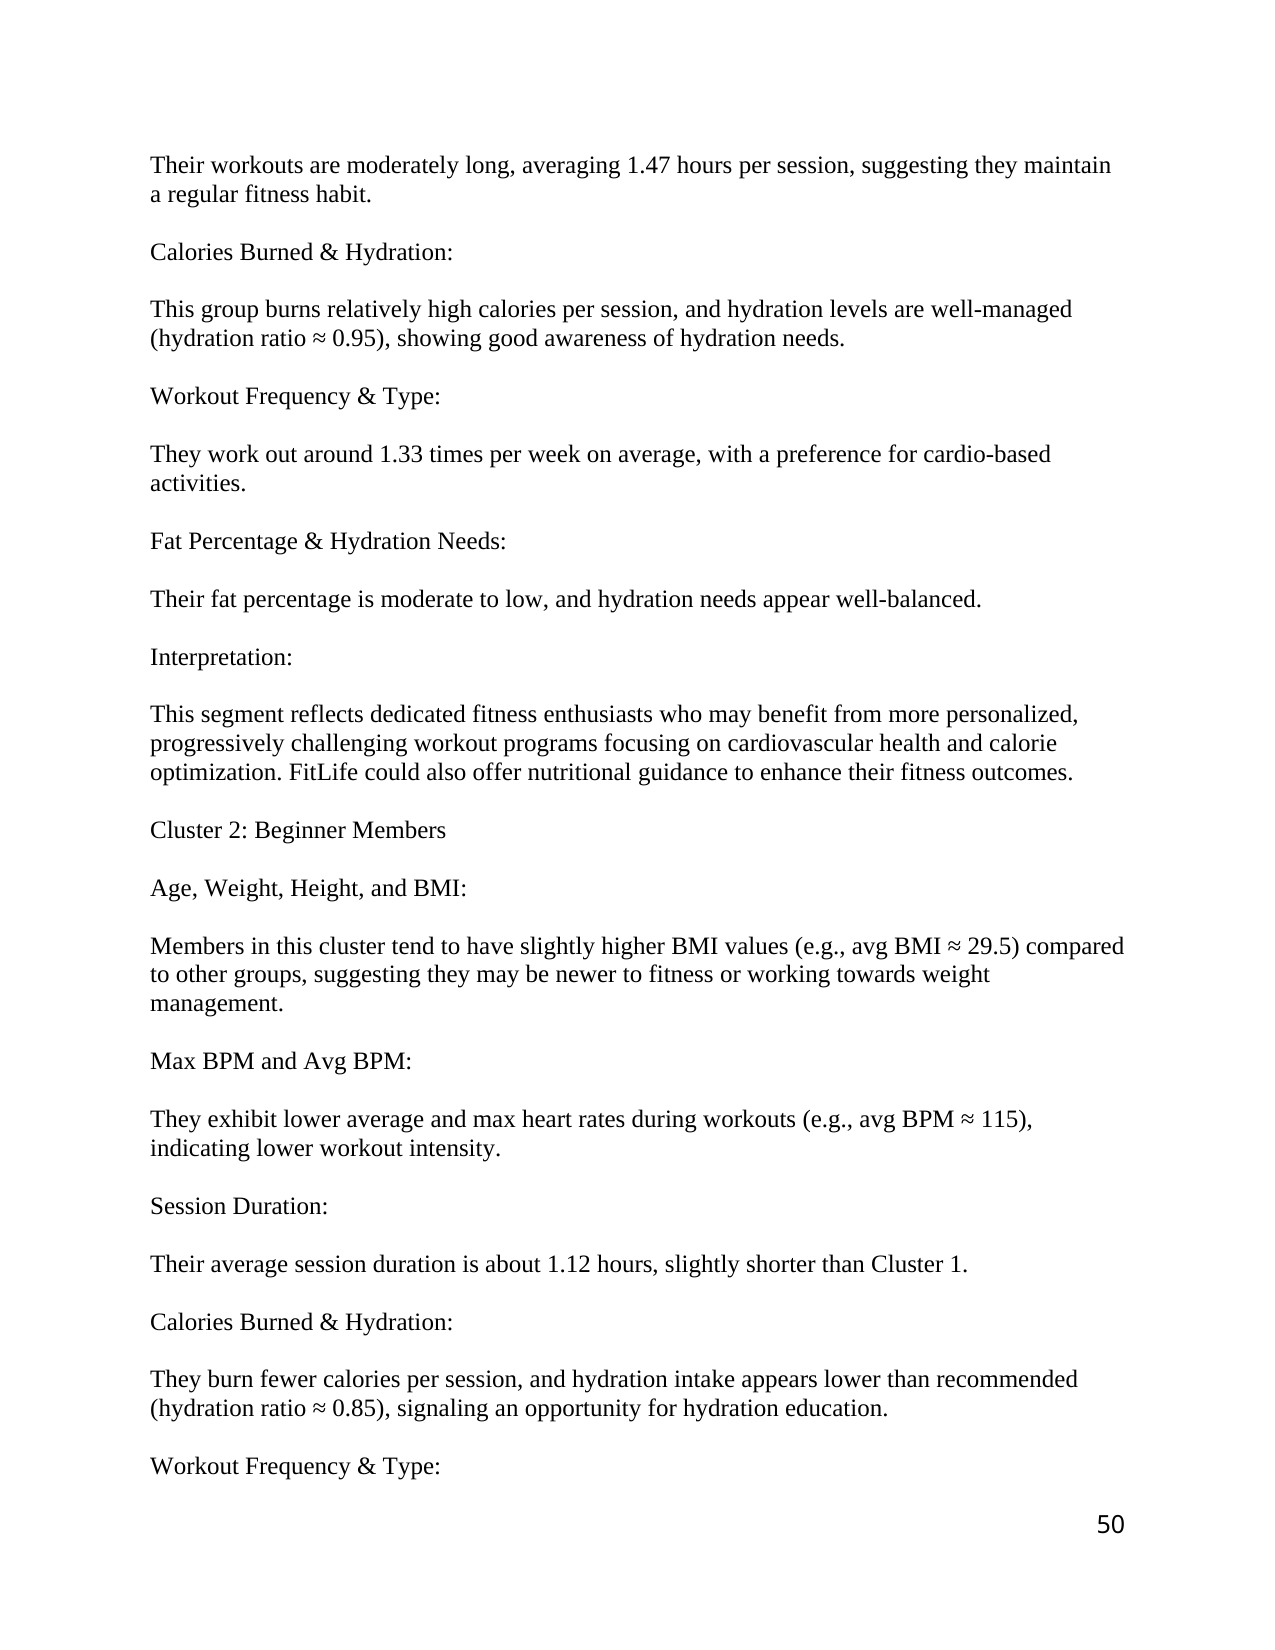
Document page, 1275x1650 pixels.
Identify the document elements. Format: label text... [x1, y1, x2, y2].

text Max BPM and Avg BPM: [150, 1046, 1125, 1075]
text This group burns relatively high calories per session, and hydration levels are well-managed (hydration ratio ≈ 0.95), showing good awareness of hydration needs. [150, 294, 1125, 352]
text This segment reflects dedicated fitness enthusiasts who may benefit from more personalized, progressively challenging workout programs focusing on cardiovascular health and calorie optimization. FitLife could also offer nutritional guidance to enhance their fitness outcomes. [150, 699, 1125, 786]
text Their workouts are moderately long, averaging 1.47 hours per session, suggesting they maintain a regular fitness habit. [150, 150, 1125, 207]
text Fat Percentage & Hydration Needs: [150, 526, 1125, 554]
text Age, Weight, Height, and BMI: [150, 873, 1125, 902]
text Their fat percentage is moderate to low, and hydration needs appear well-balanced. [150, 584, 1125, 612]
text They exhibit lower average and max heart rates during workouts (e.g., avg BPM ≈ 115), indicating lower workout intensity. [150, 1104, 1125, 1162]
text Workout Frequency & Type: [150, 1451, 1125, 1480]
text Cluster 2: Beginner Members [150, 815, 1125, 844]
text Workout Frequency & Type: [150, 381, 1125, 410]
text Their average session duration is about 1.12 hours, slightly shorter than Cluster 1. [150, 1249, 1125, 1277]
text Calories Burned & Hydration: [150, 1307, 1125, 1335]
text Session Duration: [150, 1191, 1125, 1219]
text Calories Burned & Hydration: [150, 237, 1125, 265]
text Interpretation: [150, 642, 1125, 670]
text They work out around 1.33 times per week on average, with a preference for cardio-based activities. [150, 439, 1125, 497]
text They burn fewer calories per session, and hydration intake appears lower than recommended (hydration ratio ≈ 0.85), signaling an opportunity for hydration education. [150, 1364, 1125, 1422]
text Members in this cluster tend to have slightly higher BMI values (e.g., avg BMI ≈ 29.5) compared to other groups, suggesting they may be newer to fitness or working towards weight management. [150, 931, 1125, 1017]
